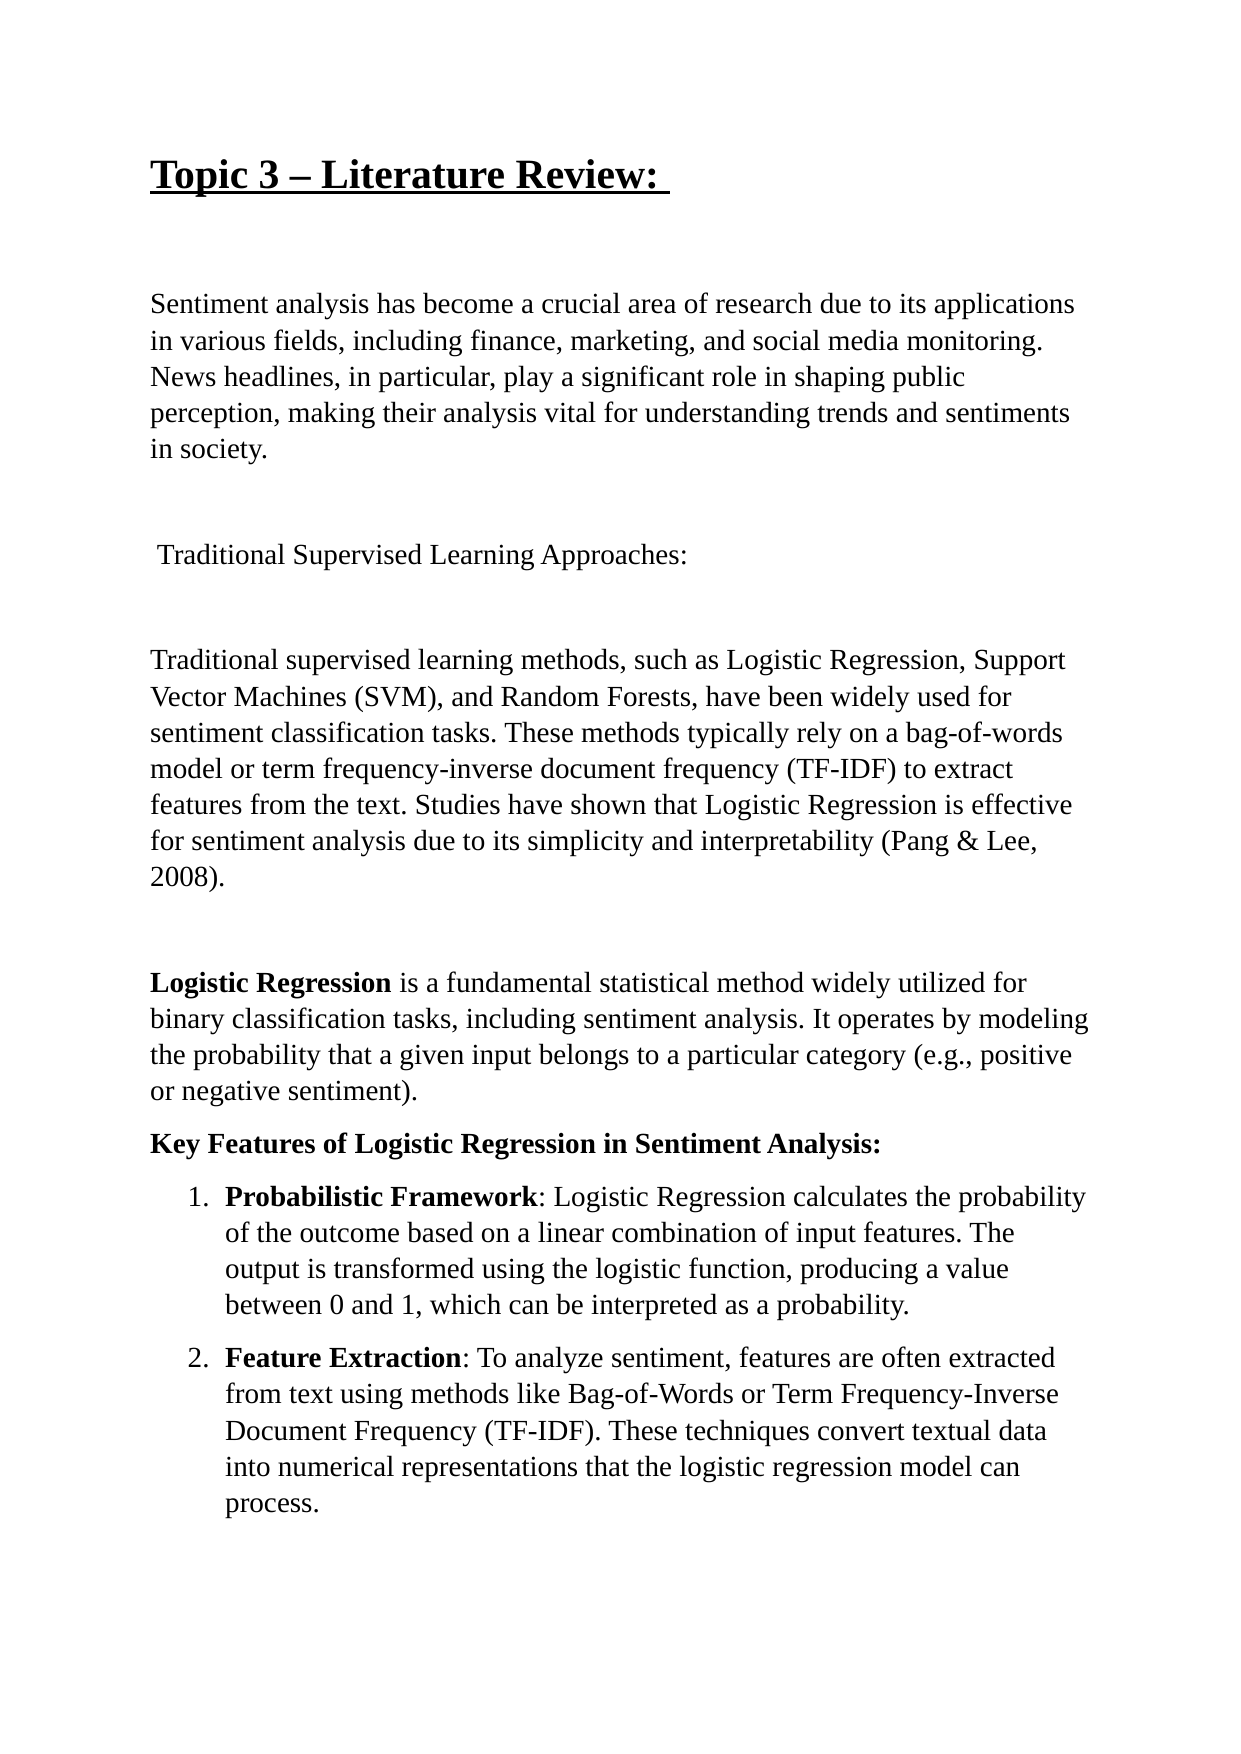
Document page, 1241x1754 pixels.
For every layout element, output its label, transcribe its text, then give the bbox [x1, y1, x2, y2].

text Key Features of Logistic Regression in Sentiment Analysis: [150, 1126, 1090, 1160]
text Topic 3 – Literature Review: [150, 150, 1090, 198]
text Logistic Regression is a fundamental statistical method widely utilized for binary classification tasks, including sentiment analysis. It operates by modeling the probability that a given input belongs to a particular category (e.g., positive or negative sentiment). [150, 965, 1090, 1107]
text Traditional supervised learning methods, such as Logistic Regression, Support Vector Machines (SVM), and Random Forests, have been widely used for sentiment classification tasks. These methods typically rely on a bag-of-words model or term frequency-inverse document frequency (TF-IDF) to extract features from the text. Studies have shown that Logistic Regression is effective for sentiment analysis due to its simplicity and interpretability (Pang & Lee, 2008). [150, 642, 1090, 893]
text Sentiment analysis has become a crucial area of research due to its applications in various fields, including finance, marketing, and social media monitoring. News headlines, in particular, play a significant role in shaping public perception, making their analysis vital for understanding trends and sentiments in society. [150, 287, 1090, 465]
list Feature Extraction: To analyze sentiment, features are often extracted from text using methods like Bag-of-Words or Term Frequency-Inverse Document Frequency (TF-IDF). These techniques convert textual data into numerical representations that the logistic regression model can process. [187, 1340, 1090, 1518]
text Traditional Supervised Learning Approaches: [150, 537, 1090, 570]
list Probabilistic Framework: Logistic Regression calculates the probability of the outcome based on a linear combination of input features. The output is transformed using the logistic function, producing a value between 0 and 1, which can be interpreted as a probability. [187, 1179, 1090, 1321]
